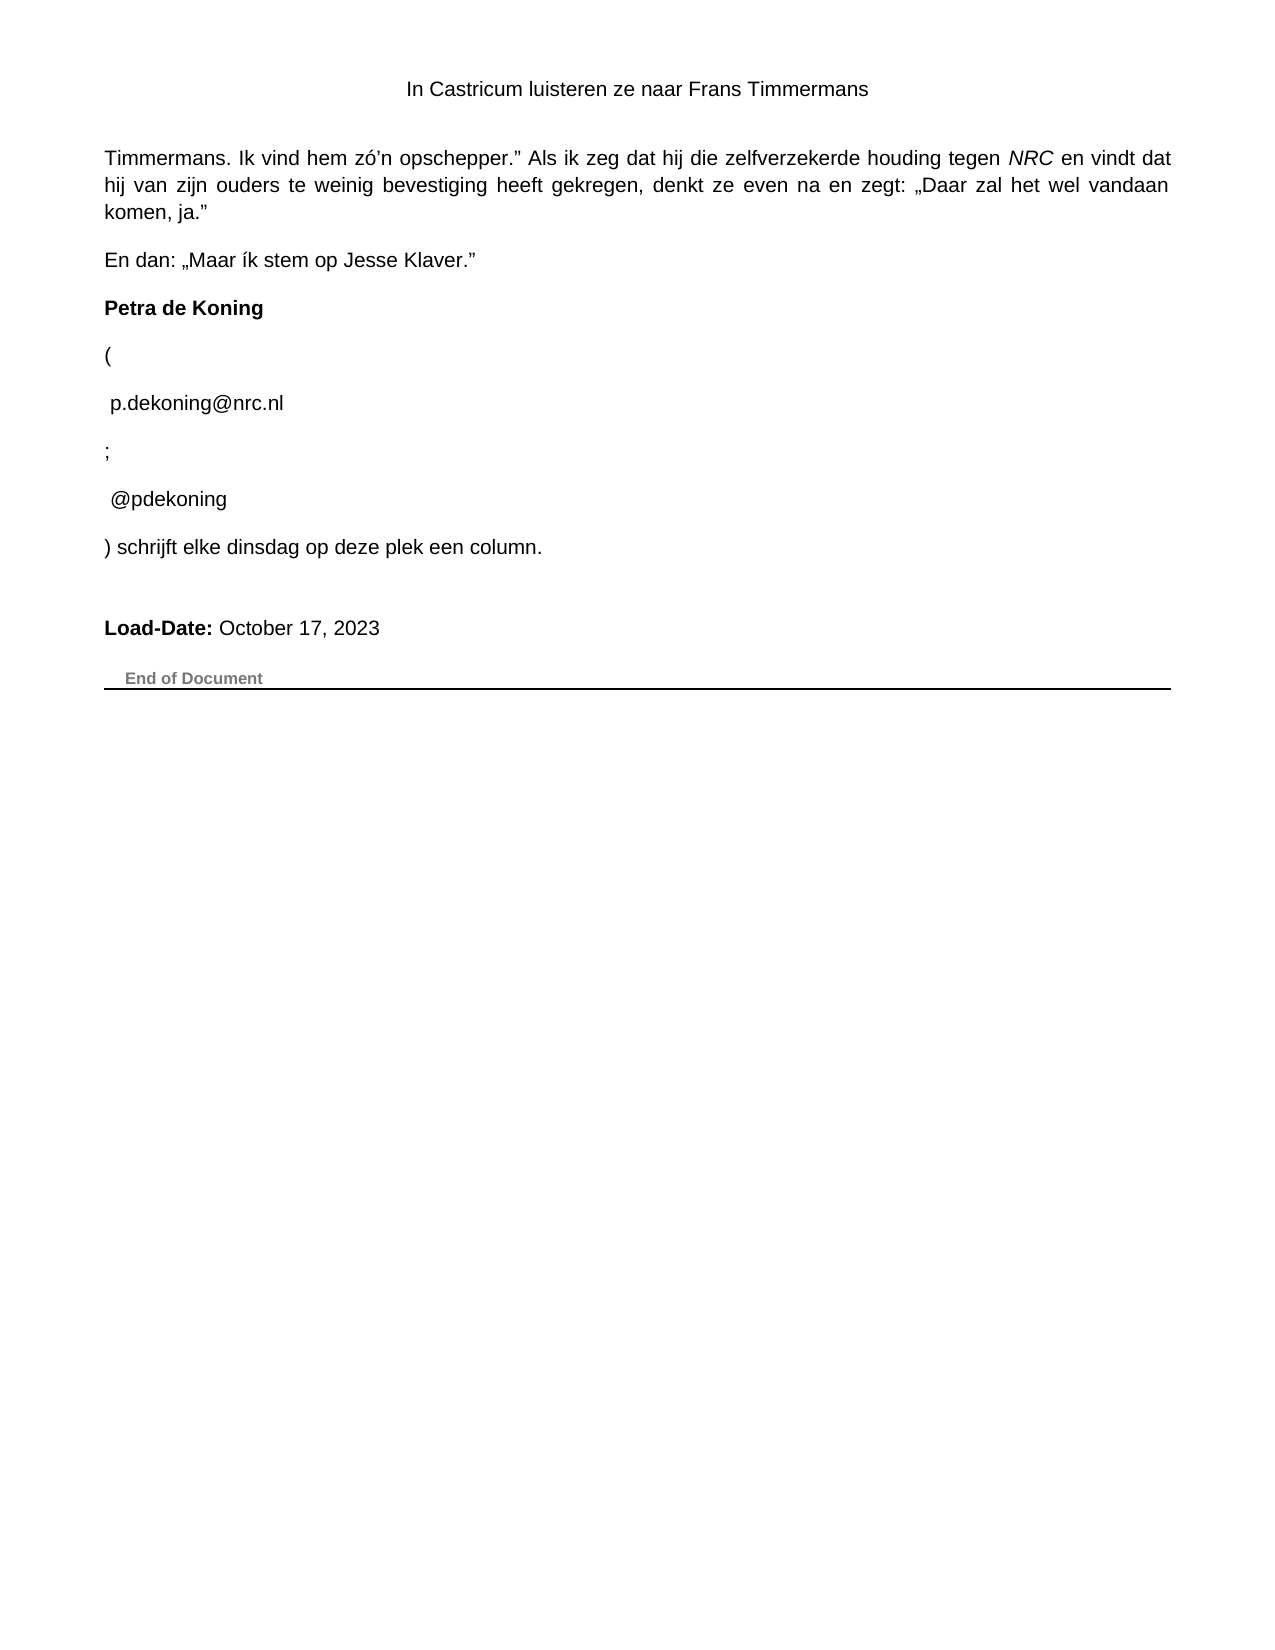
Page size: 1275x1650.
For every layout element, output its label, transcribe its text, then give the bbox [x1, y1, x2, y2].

text ; [104, 436, 1171, 463]
text ) schrijft elke dinsdag op deze plek een column. [104, 532, 1171, 559]
text Petra de Koning [104, 292, 1171, 319]
text End of Document [125, 668, 1171, 688]
text ( [104, 340, 1171, 367]
text Load-Date: October 17, 2023 [104, 584, 1171, 640]
text p.dekoning@nrc.nl [104, 388, 1171, 415]
text En dan: „Maar ík stem op Jesse Klaver.” [104, 244, 1171, 271]
text @pdekoning [104, 484, 1171, 511]
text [104, 142, 1171, 223]
